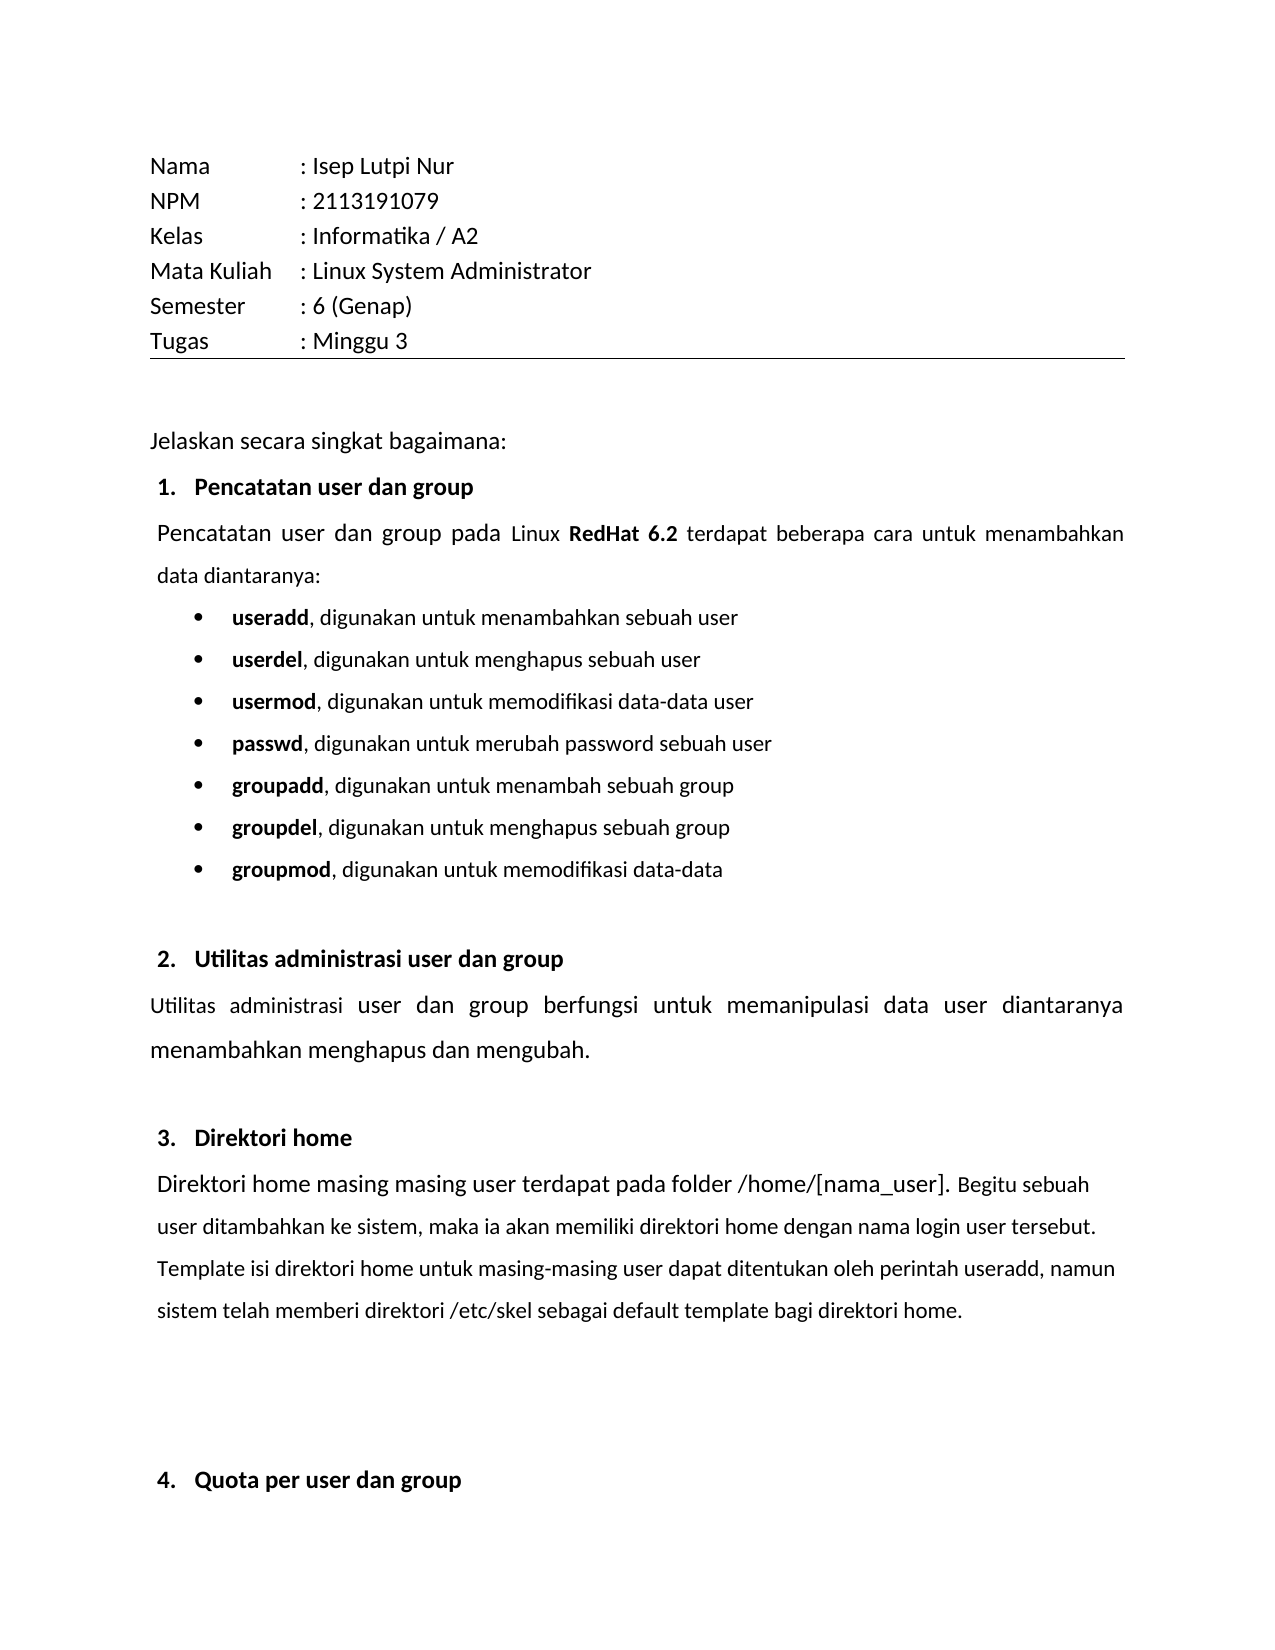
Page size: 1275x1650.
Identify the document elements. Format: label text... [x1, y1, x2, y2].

list userdel, digunakan untuk menghapus sebuah user [194, 645, 1125, 673]
text Nama : Isep Lutpi Nur [150, 150, 1125, 181]
list useradd, digunakan untuk menambahkan sebuah user [194, 603, 1125, 631]
list Direktori home [157, 1122, 1125, 1153]
list Utilitas administrasi user dan group [157, 943, 1125, 973]
text Direktori home masing masing user terdapat pada folder /home/[nama_user]. Begitu sebuah user ditambahkan ke sistem, maka ia akan memiliki direktori home dengan nama login user tersebut. Template isi direktori home untuk masing-masing user dapat ditentukan oleh perintah useradd, namun sistem telah memberi direktori /etc/skel sebagai default template bagi direktori home. [157, 1168, 1125, 1324]
text Utilitas administrasi user dan group berfungsi untuk memanipulasi data user diantaranya menambahkan menghapus dan mengubah. [150, 989, 1125, 1065]
list groupdel, digunakan untuk menghapus sebuah group [194, 813, 1125, 841]
list groupadd, digunakan untuk menambah sebuah group [194, 771, 1125, 799]
text Tugas : Minggu 3 [150, 325, 1125, 358]
text Mata Kuliah : Linux System Administrator [150, 255, 1125, 286]
text Pencatatan user dan group pada Linux RedHat 6.2 terdapat beberapa cara untuk menambahkan data diantaranya: [157, 517, 1125, 589]
text Kelas : Informatika / A2 [150, 220, 1125, 251]
list passwd, digunakan untuk merubah password sebuah user [194, 729, 1125, 757]
text Jelaskan secara singkat bagaimana: [150, 426, 1125, 456]
list groupmod, digunakan untuk memodifikasi data-data [194, 855, 1125, 883]
list Quota per user dan group [157, 1464, 1125, 1495]
list usermod, digunakan untuk memodifikasi data-data user [194, 687, 1125, 715]
text Semester : 6 (Genap) [150, 290, 1125, 321]
text NPM : 2113191079 [150, 185, 1125, 216]
list Pencatatan user dan group [157, 471, 1125, 502]
